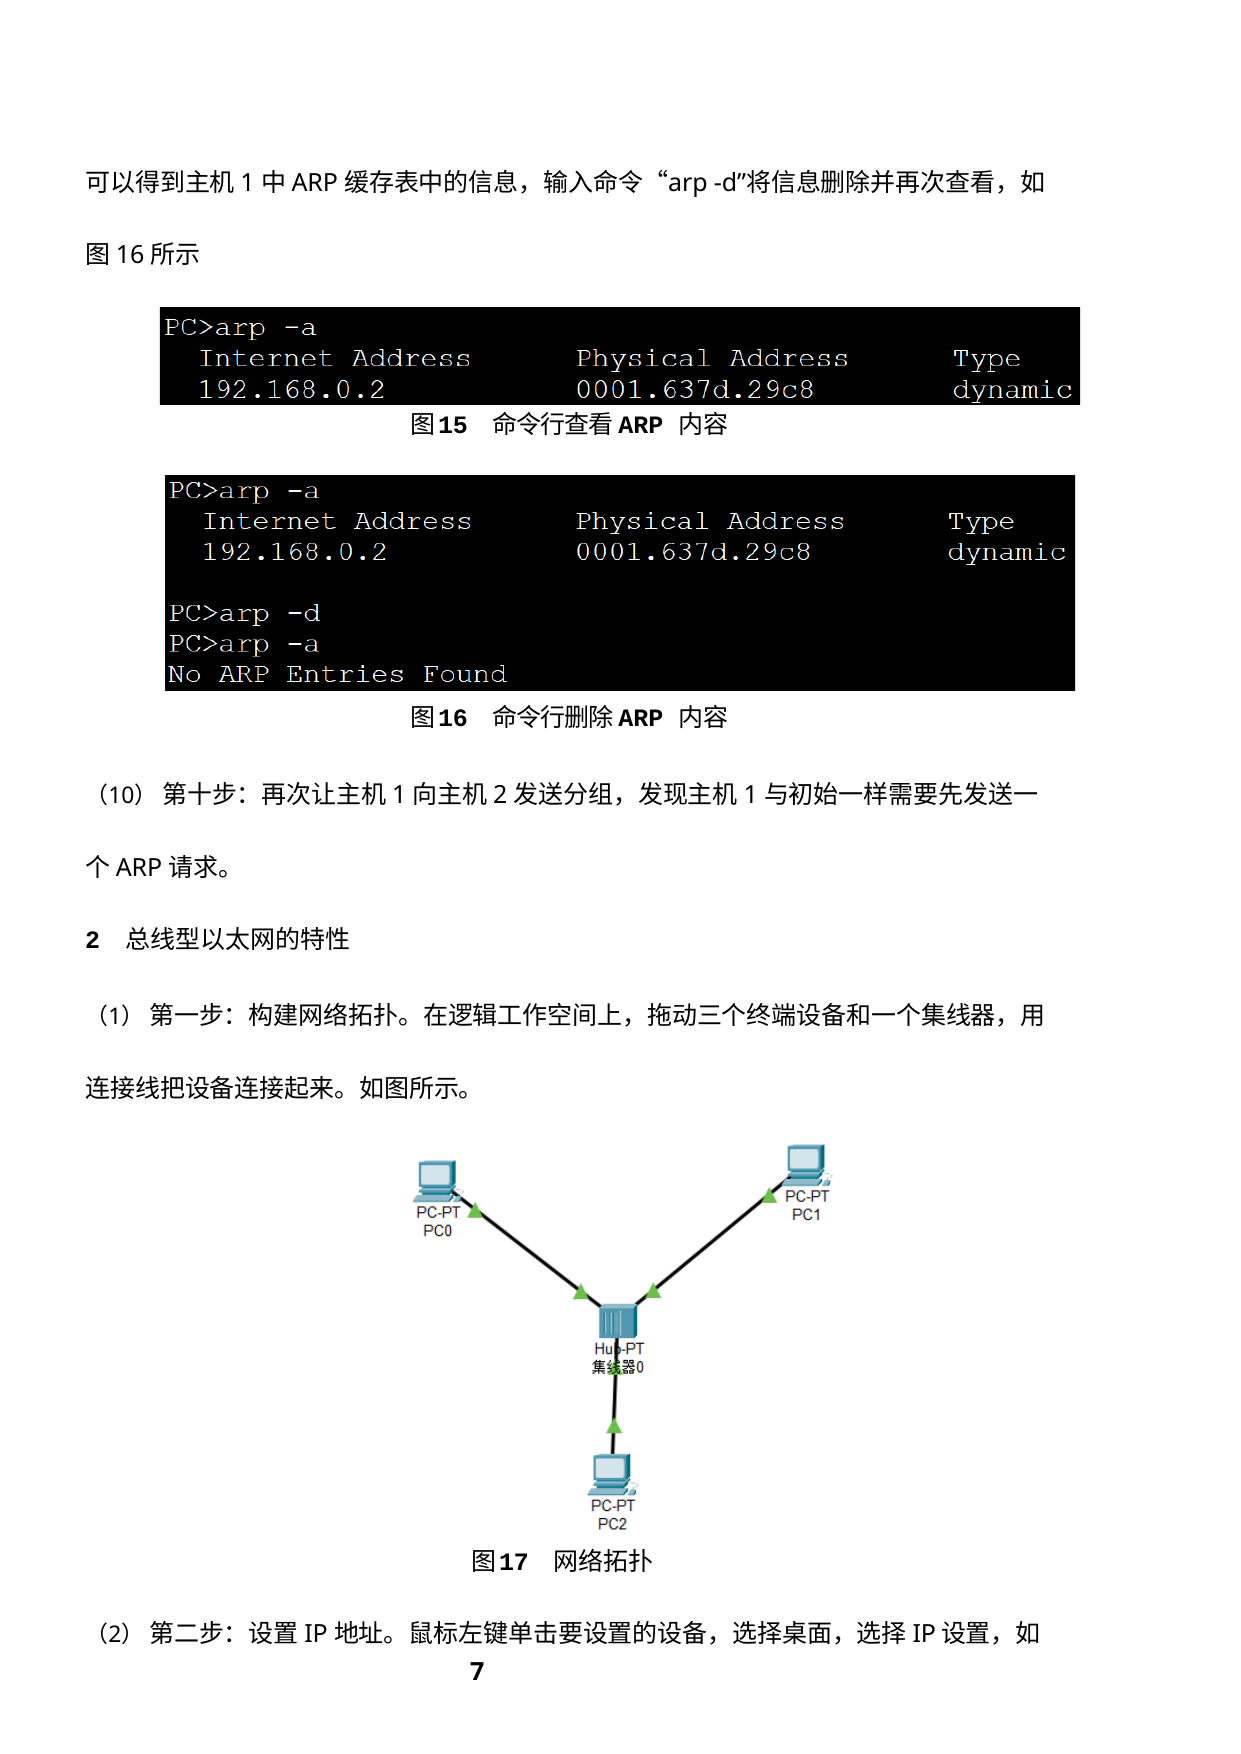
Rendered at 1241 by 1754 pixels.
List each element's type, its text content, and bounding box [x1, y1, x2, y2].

text 图 16 命令行删除 ARP 内容 [84, 697, 1054, 733]
picture [405, 1140, 836, 1541]
picture [165, 475, 1075, 691]
list 图 17 网络拓扑 [73, 1541, 1053, 1577]
text 图 15 命令行查看 ARP 内容 [84, 404, 1054, 441]
list 第十步：再次让主机 1 向主机 2 发送分组，发现主机 1 与初始一样需要先发送一个 ARP 请求。 [85, 774, 1053, 883]
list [85, 162, 1053, 271]
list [85, 1614, 1053, 1650]
picture [159, 307, 1081, 405]
list 总线型以太网的特性 [85, 919, 1167, 956]
list 第一步：构建网络拓扑。在逻辑工作空间上，拖动三个终端设备和一个集线器，用连接线把设备连接起来。如图所示。 [85, 996, 1053, 1104]
